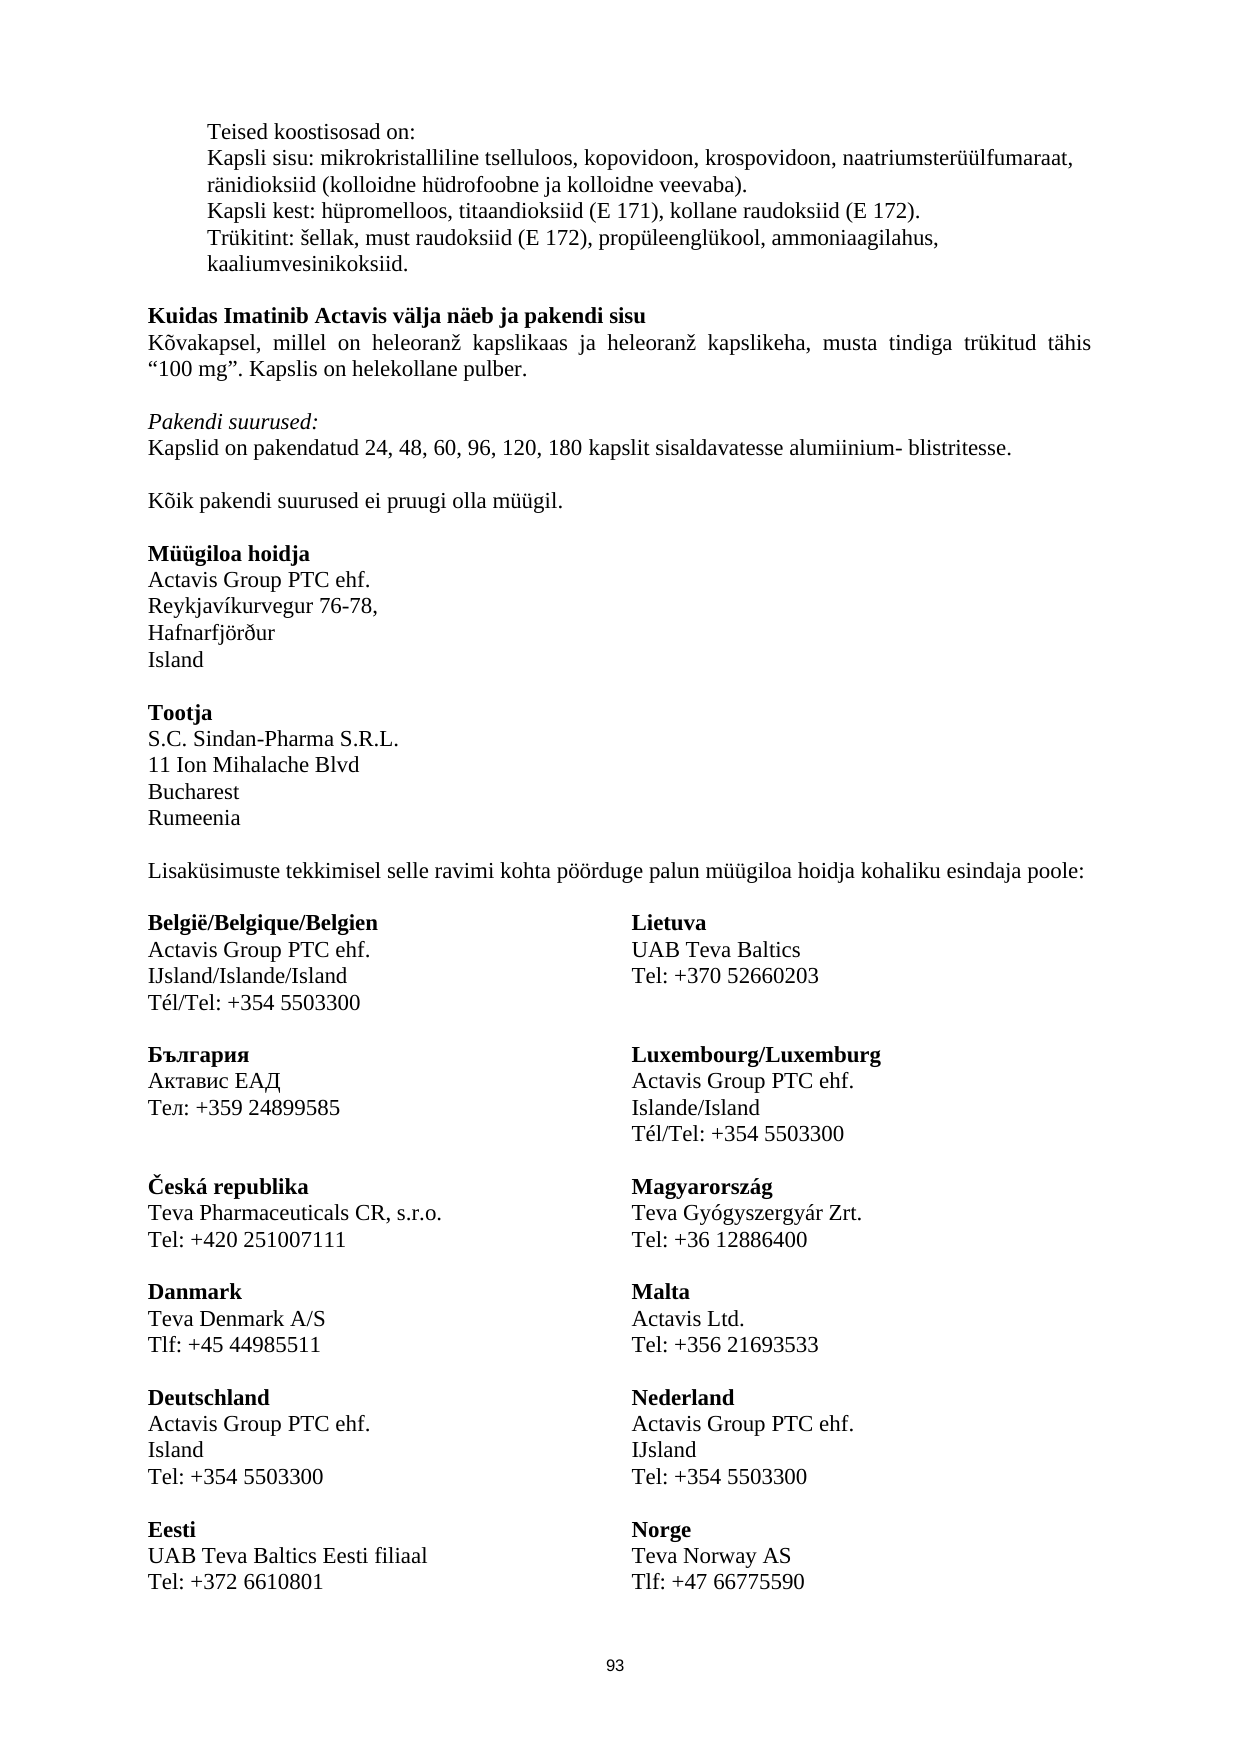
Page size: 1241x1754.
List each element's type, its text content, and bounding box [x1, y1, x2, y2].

list Müügiloa hoidja [148, 540, 1093, 566]
text Actavis Group PTC ehf. [148, 566, 1092, 592]
text Reykjavíkurvegur 76-78, [148, 592, 1092, 619]
text Lisaküsimuste tekkimisel selle ravimi kohta pöörduge palun müügiloa hoidja kohaliku esindaja poole: [148, 857, 1092, 883]
list Kapslid on pakendatud 24, 48, 60, 96, 120, 180 kapslit sisaldavatesse alumiinium- blistritesse. [148, 434, 1093, 461]
text 11 Ion Mihalache Blvd [148, 751, 1092, 778]
text Trükitint: šellak, must raudoksiid (E 172), propüleenglükool, ammoniaagilahus, kaaliumvesinikoksiid. [207, 223, 1093, 276]
text Kõvakapsel, millel on heleoranž kapslikaas ja heleoranž kapslikeha, musta tindiga trükitud tähis “100 mg”. Kapslis on helekollane pulber. [148, 329, 1092, 382]
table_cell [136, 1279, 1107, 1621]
list Kõik pakendi suurused ei pruugi olla müügil. [148, 487, 1093, 513]
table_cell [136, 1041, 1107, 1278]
text Kapsli kest: hüpromelloos, titaandioksiid (E 171), kollane raudoksiid (E 172). [207, 197, 1093, 223]
text Hafnarfjörður [148, 619, 1092, 646]
text Bucharest [148, 778, 1092, 804]
text Island [148, 646, 1092, 672]
text Tootja [148, 699, 1092, 725]
text Kapsli sisu: mikrokristalliline tselluloos, kopovidoon, krospovidoon, naatriumsterüülfumaraat, ränidioksiid (kolloidne hüdrofoobne ja kolloidne veevaba). [207, 144, 1093, 197]
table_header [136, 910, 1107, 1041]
text S.C. Sindan-Pharma S.R.L. [148, 725, 1092, 751]
list Pakendi suurused: [148, 408, 1093, 434]
text Teised koostisosad on: [207, 118, 1093, 144]
list Kuidas Imatinib Actavis välja näeb ja pakendi sisu [148, 303, 1093, 329]
text Rumeenia [148, 804, 1092, 830]
